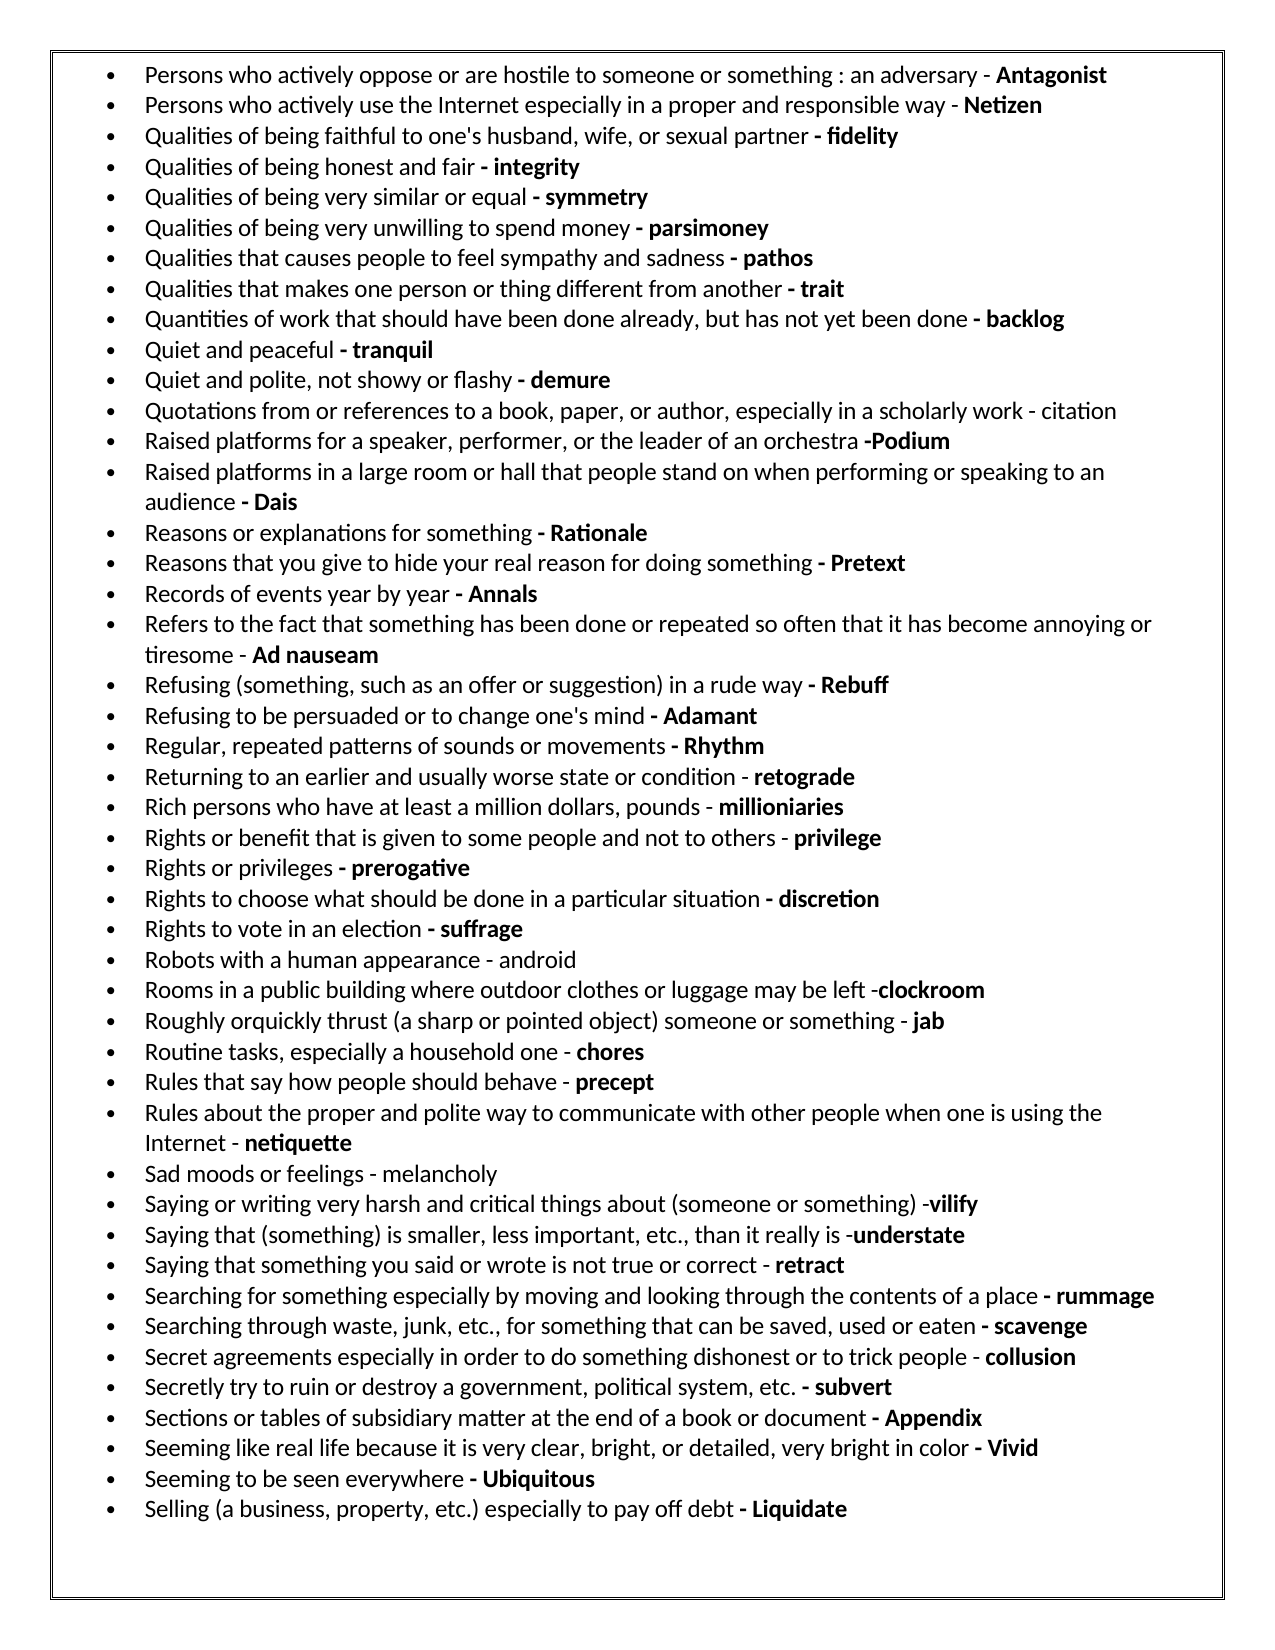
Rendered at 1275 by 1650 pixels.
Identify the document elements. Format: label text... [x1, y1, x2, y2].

list Seeming like real life because it is very clear, bright, or detailed, very bright in color - Vivid [107, 1432, 1157, 1463]
list Refusing to be persuaded or to change one's mind - Adamant [107, 700, 1157, 731]
list Rights or privileges - prerogative [107, 853, 1157, 883]
list Rules that say how people should behave - precept [107, 1066, 1157, 1097]
list Rooms in a public building where outdoor clothes or luggage may be left -clockroom [107, 975, 1157, 1005]
list Qualities that causes people to feel sympathy and sadness - pathos [107, 242, 1157, 273]
list Saying that something you said or wrote is not true or correct - retract [107, 1249, 1157, 1280]
list Searching for something especially by moving and looking through the contents of a place - rummage [107, 1280, 1157, 1310]
list Quiet and peaceful - tranquil [107, 334, 1157, 364]
list Rights to choose what should be done in a particular situation - discretion [107, 883, 1157, 914]
list Secretly try to ruin or destroy a government, political system, etc. - subvert [107, 1371, 1157, 1402]
list Qualities of being honest and fair - integrity [107, 151, 1157, 181]
list Reasons or explanations for something - Rationale [107, 517, 1157, 547]
list Raised platforms in a large room or hall that people stand on when performing or speaking to an audience - Dais [107, 456, 1157, 517]
list Raised platforms for a speaker, performer, or the leader of an orchestra -Podium [107, 425, 1157, 456]
list Roughly orquickly thrust (a sharp or pointed object) someone or something - jab [107, 1005, 1157, 1036]
list Returning to an earlier and usually worse state or condition - retograde [107, 761, 1157, 792]
list Qualities of being very unwilling to spend money - parsimoney [107, 212, 1157, 242]
list Reasons that you give to hide your real reason for doing something - Pretext [107, 547, 1157, 578]
list Secret agreements especially in order to do something dishonest or to trick people - collusion [107, 1341, 1157, 1371]
list Refers to the fact that something has been done or repeated so often that it has become annoying or tiresome - Ad nauseam [107, 608, 1157, 669]
list Robots with a human appearance - android [107, 944, 1157, 975]
list Rules about the proper and polite way to communicate with other people when one is using the Internet - netiquette [107, 1097, 1157, 1158]
list Seeming to be seen everywhere - Ubiquitous [107, 1463, 1157, 1493]
list Refusing (something, such as an offer or suggestion) in a rude way - Rebuff [107, 669, 1157, 700]
list Qualities of being very similar or equal - symmetry [107, 181, 1157, 212]
list Routine tasks, especially a household one - chores [107, 1036, 1157, 1066]
list Rights or benefit that is given to some people and not to others - privilege [107, 822, 1157, 853]
list Qualities that makes one person or thing different from another - trait [107, 273, 1157, 303]
list Searching through waste, junk, etc., for something that can be saved, used or eaten - scavenge [107, 1310, 1157, 1341]
list Rich persons who have at least a million dollars, pounds - millioniaries [107, 792, 1157, 822]
list Regular, repeated patterns of sounds or movements - Rhythm [107, 731, 1157, 761]
list Persons who actively oppose or are hostile to someone or something : an adversary - Antagonist [107, 59, 1157, 89]
list Quotations from or references to a book, paper, or author, especially in a scholarly work - citation [107, 395, 1157, 425]
list Quantities of work that should have been done already, but has not yet been done - backlog [107, 303, 1157, 334]
list Records of events year by year - Annals [107, 578, 1157, 608]
list Qualities of being faithful to one's husband, wife, or sexual partner - fidelity [107, 120, 1157, 151]
list Quiet and polite, not showy or flashy - demure [107, 364, 1157, 395]
list Sad moods or feelings - melancholy [107, 1158, 1157, 1188]
list Selling (a business, property, etc.) especially to pay off debt - Liquidate [107, 1493, 1157, 1524]
list Rights to vote in an election - suffrage [107, 914, 1157, 944]
list Sections or tables of subsidiary matter at the end of a book or document - Appendix [107, 1402, 1157, 1432]
list Saying or writing very harsh and critical things about (someone or something) -vilify [107, 1188, 1157, 1219]
list Persons who actively use the Internet especially in a proper and responsible way - Netizen [107, 89, 1157, 120]
list Saying that (something) is smaller, less important, etc., than it really is -understate [107, 1219, 1157, 1249]
